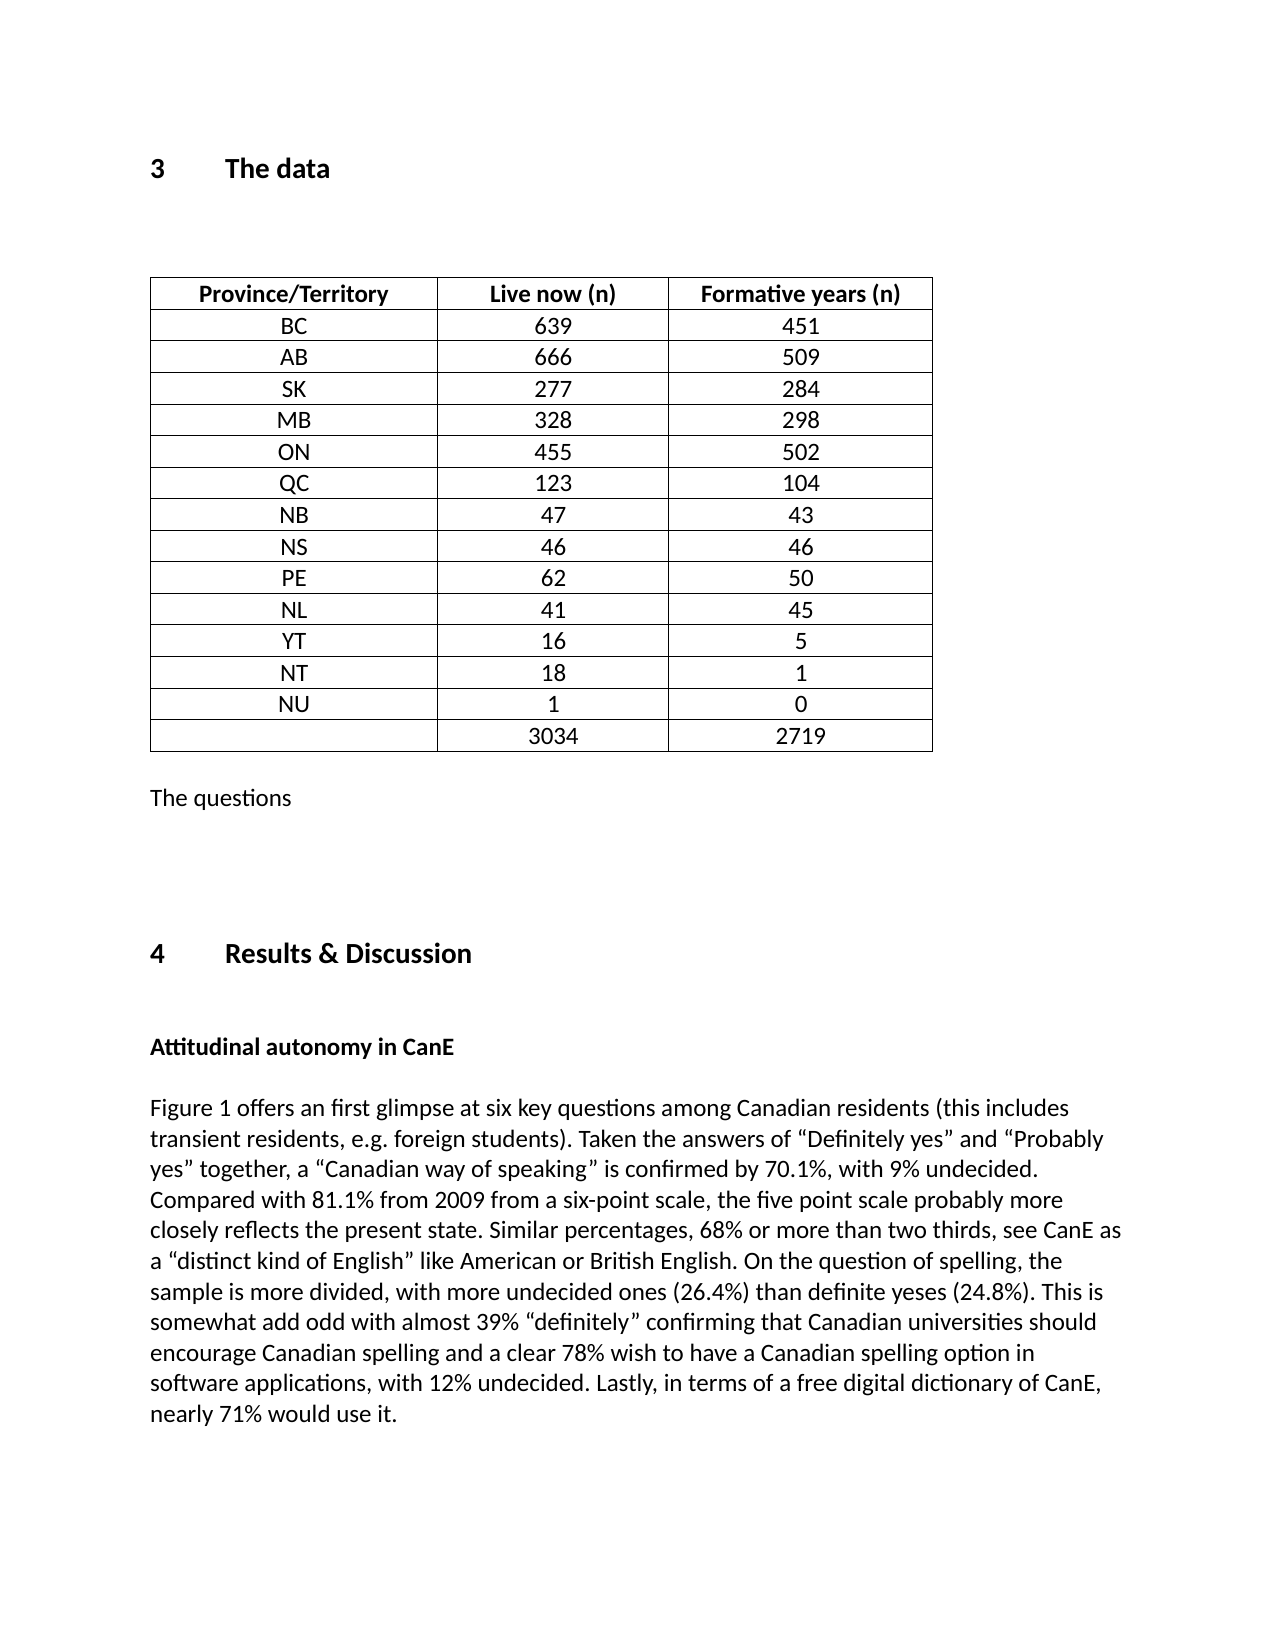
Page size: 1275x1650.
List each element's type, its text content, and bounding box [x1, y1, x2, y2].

table_cell 50 [669, 562, 932, 593]
table_cell 666 [438, 341, 668, 372]
table_cell 104 [669, 468, 932, 498]
table_cell AB [151, 341, 437, 372]
table_cell ON [151, 436, 437, 467]
table_cell 18 [438, 657, 668, 687]
table_cell MB [151, 405, 437, 435]
table_cell 0 [669, 689, 932, 719]
table_cell 502 [669, 436, 932, 467]
table_cell 123 [438, 468, 668, 498]
table_header Formative years (n) [669, 278, 932, 309]
table_cell 639 [438, 310, 668, 340]
table_cell 45 [669, 594, 932, 624]
subtitle 3 The data [150, 150, 1125, 186]
table_cell 298 [669, 405, 932, 435]
table_cell QC [151, 468, 437, 498]
table_cell 41 [438, 594, 668, 624]
table_cell NT [151, 657, 437, 687]
table_cell 284 [669, 373, 932, 403]
text The questions [150, 782, 1125, 813]
table_cell NU [151, 689, 437, 719]
table_cell NB [151, 499, 437, 530]
table_cell 1 [669, 657, 932, 687]
text Figure 1 offers an first glimpse at six key questions among Canadian residents (this includes transient residents, e.g. foreign students). Taken the answers of “Definitely yes” and “Probably yes” together, a “Canadian way of speaking” is confirmed by 70.1%, with 9% undecided. Compared with 81.1% from 2009 from a six-point scale, the five point scale probably more closely reflects the present state. Similar percentages, 68% or more than two thirds, see CanE as a “distinct kind of English” like American or British English. On the question of spelling, the sample is more divided, with more undecided ones (26.4%) than definite yeses (24.8%). This is somewhat add odd with almost 39% “definitely” confirming that Canadian universities should encourage Canadian spelling and a clear 78% wish to have a Canadian spelling option in software applications, with 12% undecided. Lastly, in terms of a free digital dictionary of CanE, nearly 71% would use it. [150, 1092, 1125, 1428]
table_cell BC [151, 310, 437, 340]
table_cell NS [151, 531, 437, 561]
table_cell 47 [438, 499, 668, 530]
table_header Live now (n) [438, 278, 668, 309]
table_cell 277 [438, 373, 668, 403]
table_cell 1 [438, 689, 668, 719]
table_cell YT [151, 625, 437, 656]
table_cell NL [151, 594, 437, 624]
table_cell 16 [438, 625, 668, 656]
table_cell 451 [669, 310, 932, 340]
table_cell 43 [669, 499, 932, 530]
table_cell 3034 [438, 720, 668, 751]
table_cell [151, 720, 437, 751]
table_cell 46 [438, 531, 668, 561]
table_cell 455 [438, 436, 668, 467]
subtitle 4 Results & Discussion [150, 935, 1125, 970]
table_cell 5 [669, 625, 932, 656]
table_cell 62 [438, 562, 668, 593]
table_cell 509 [669, 341, 932, 372]
table_cell 2719 [669, 720, 932, 751]
table_header Province/Territory [151, 278, 437, 309]
table_cell 328 [438, 405, 668, 435]
table_cell 46 [669, 531, 932, 561]
text Attitudinal autonomy in CanE [150, 1031, 1125, 1062]
table_cell PE [151, 562, 437, 593]
table_cell SK [151, 373, 437, 403]
